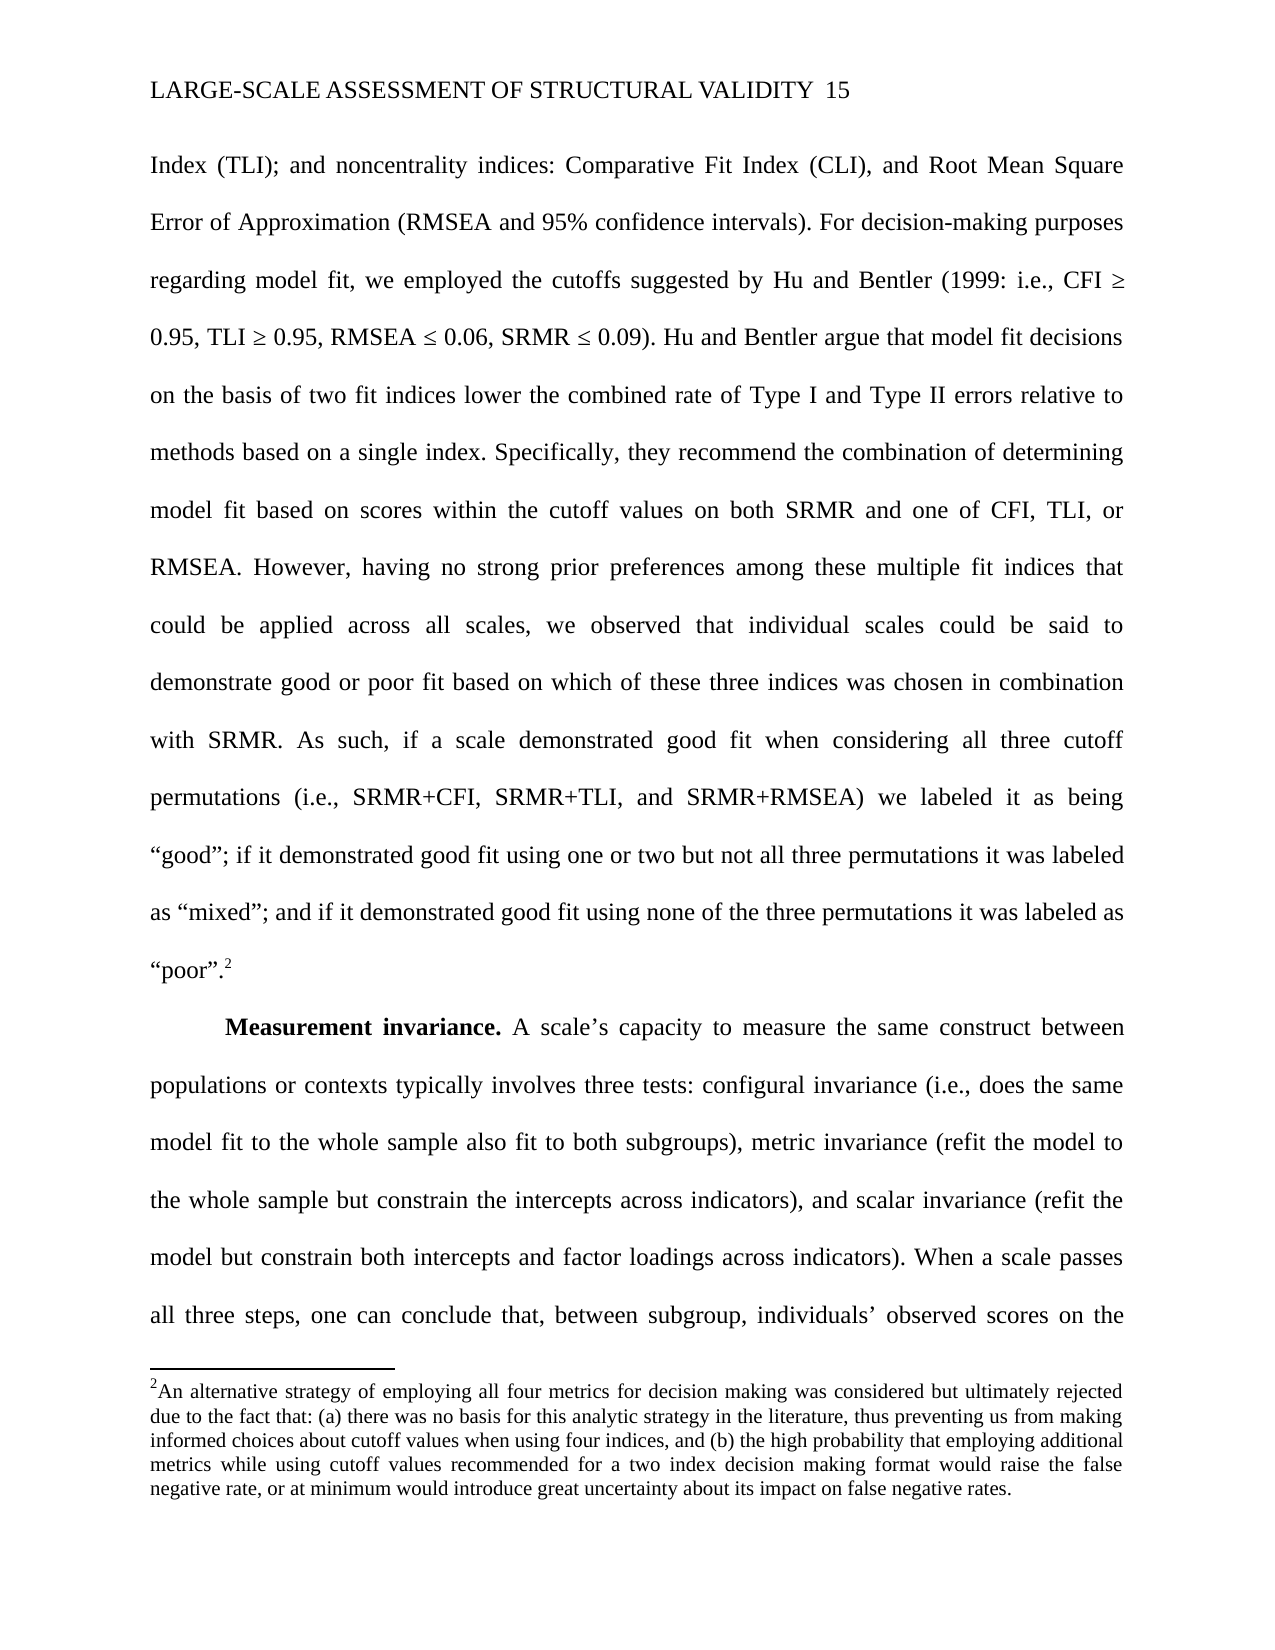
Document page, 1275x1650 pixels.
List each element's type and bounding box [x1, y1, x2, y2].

text [150, 1012, 1125, 1329]
text [150, 150, 1125, 984]
